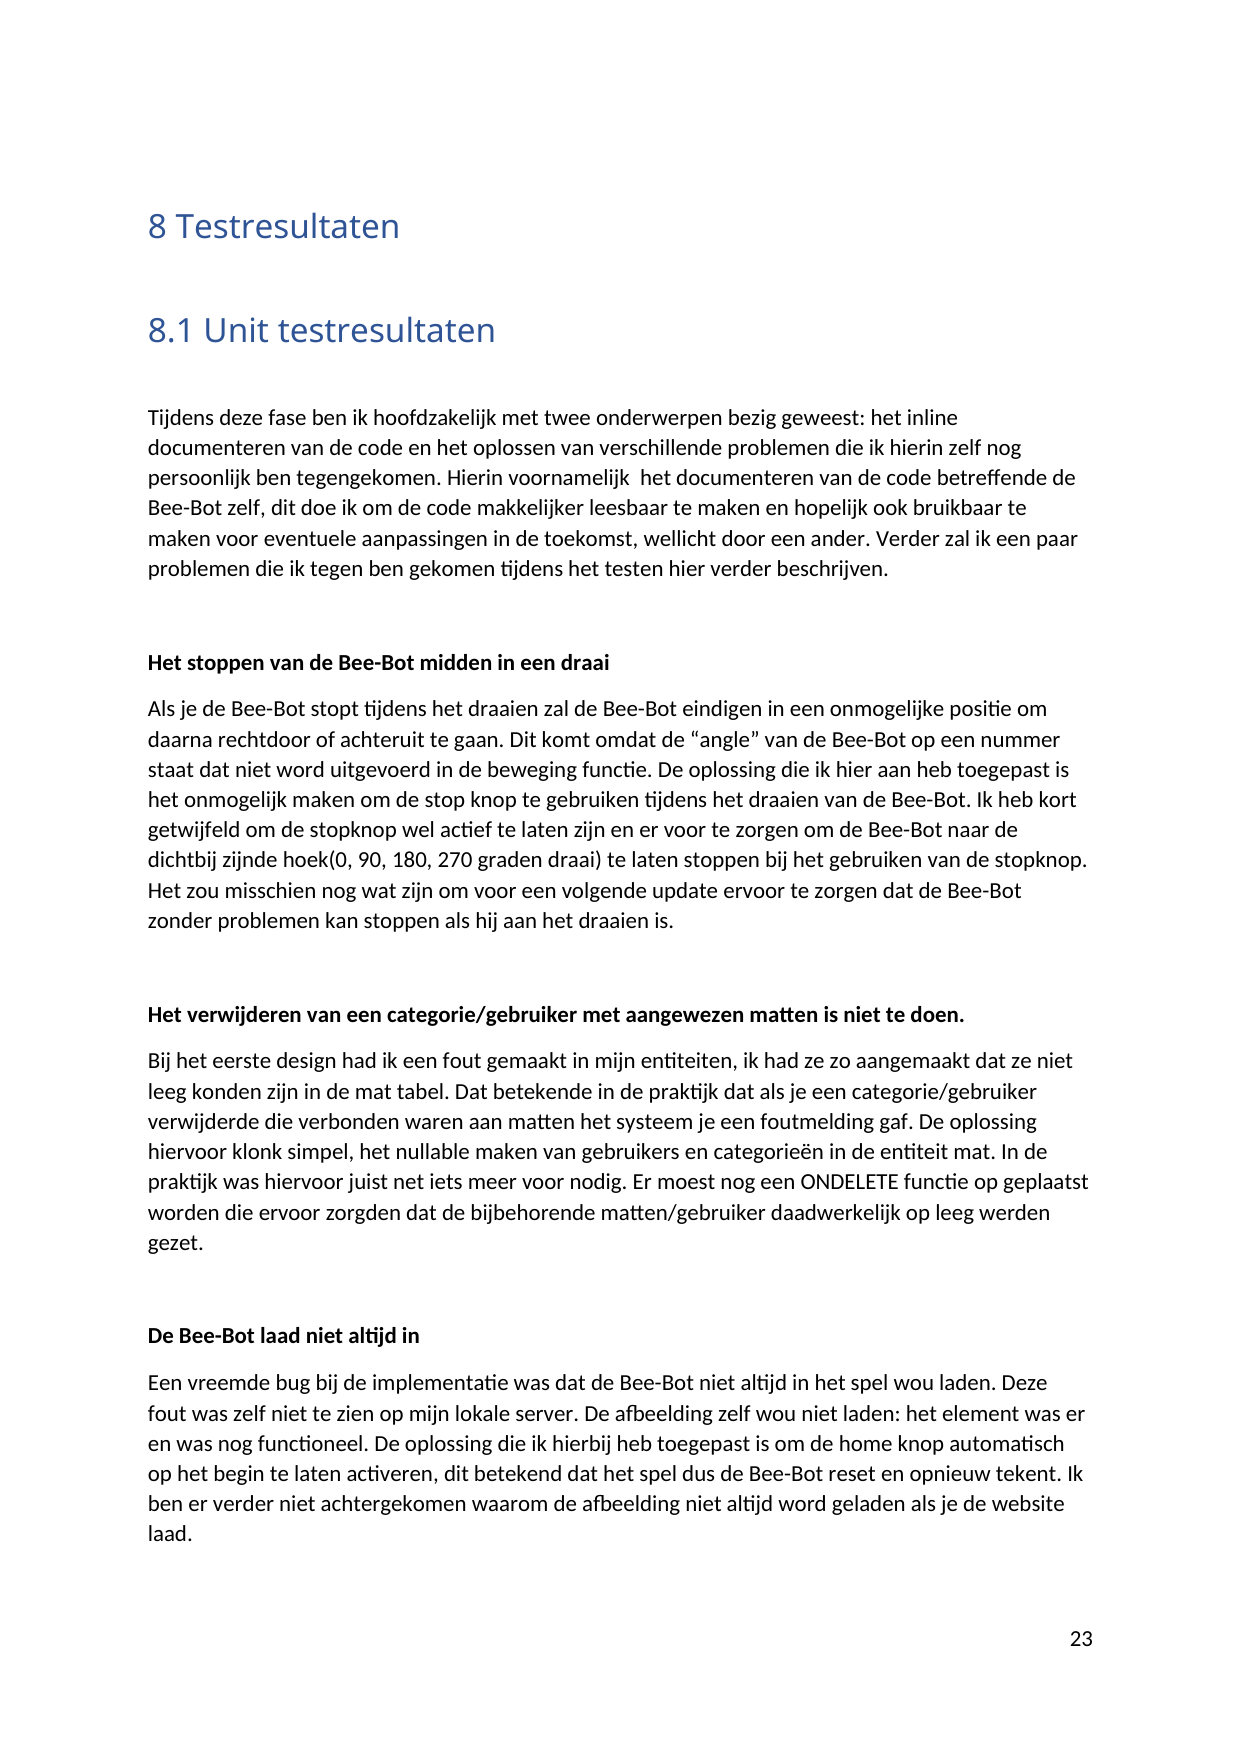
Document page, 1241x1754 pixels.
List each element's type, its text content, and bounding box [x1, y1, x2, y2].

text Als je de Bee-Bot stopt tijdens het draaien zal de Bee-Bot eindigen in een onmogelijke positie om daarna rechtdoor of achteruit te gaan. Dit komt omdat de “angle” van de Bee-Bot op een nummer staat dat niet word uitgevoerd in de beweging functie. De oplossing die ik hier aan heb toegepast is het onmogelijk maken om de stop knop te gebruiken tijdens het draaien van de Bee-Bot. Ik heb kort getwijfeld om de stopknop wel actief te laten zijn en er voor te zorgen om de Bee-Bot naar de dichtbij zijnde hoek(0, 90, 180, 270 graden draai) te laten stoppen bij het gebruiken van de stopknop. Het zou misschien nog wat zijn om voor een volgende update ervoor te zorgen dat de Bee-Bot zonder problemen kan stoppen als hij aan het draaien is. [148, 694, 1093, 934]
text Het verwijderen van een categorie/gebruiker met aangewezen matten is niet te doen. [148, 1000, 1093, 1028]
subtitle 8.1 Unit testresultaten [148, 307, 1093, 352]
subtitle 8 Testresultaten [148, 203, 1093, 248]
text De Bee-Bot laad niet altijd in [148, 1322, 1093, 1349]
text Tijdens deze fase ben ik hoofdzakelijk met twee onderwerpen bezig geweest: het inline documenteren van de code en het oplossen van verschillende problemen die ik hierin zelf nog persoonlijk ben tegengekomen. Hierin voornamelijk het documenteren van de code betreffende de Bee-Bot zelf, dit doe ik om de code makkelijker leesbaar te maken en hopelijk ook bruikbaar te maken voor eventuele aanpassingen in de toekomst, wellicht door een ander. Verder zal ik een paar problemen die ik tegen ben gekomen tijdens het testen hier verder beschrijven. [148, 403, 1093, 582]
text Bij het eerste design had ik een fout gemaakt in mijn entiteiten, ik had ze zo aangemaakt dat ze niet leeg konden zijn in de mat tabel. Dat betekende in de praktijk dat als je een categorie/gebruiker verwijderde die verbonden waren aan matten het systeem je een foutmelding gaf. De oplossing hiervoor klonk simpel, het nullable maken van gebruikers en categorieën in de entiteit mat. In de praktijk was hiervoor juist net iets meer voor nodig. Er moest nog een ONDELETE functie op geplaatst worden die ervoor zorgden dat de bijbehorende matten/gebruiker daadwerkelijk op leeg werden gezet. [148, 1047, 1093, 1256]
text Een vreemde bug bij de implementatie was dat de Bee-Bot niet altijd in het spel wou laden. Deze fout was zelf niet te zien op mijn lokale server. De afbeelding zelf wou niet laden: het element was er en was nog functioneel. De oplossing die ik hierbij heb toegepast is om de home knop automatisch op het begin te laten activeren, dit betekend dat het spel dus de Bee-Bot reset en opnieuw tekent. Ik ben er verder niet achtergekomen waarom de afbeelding niet altijd word geladen als je de website laad. [148, 1368, 1093, 1547]
text Het stoppen van de Bee-Bot midden in een draai [148, 648, 1093, 676]
